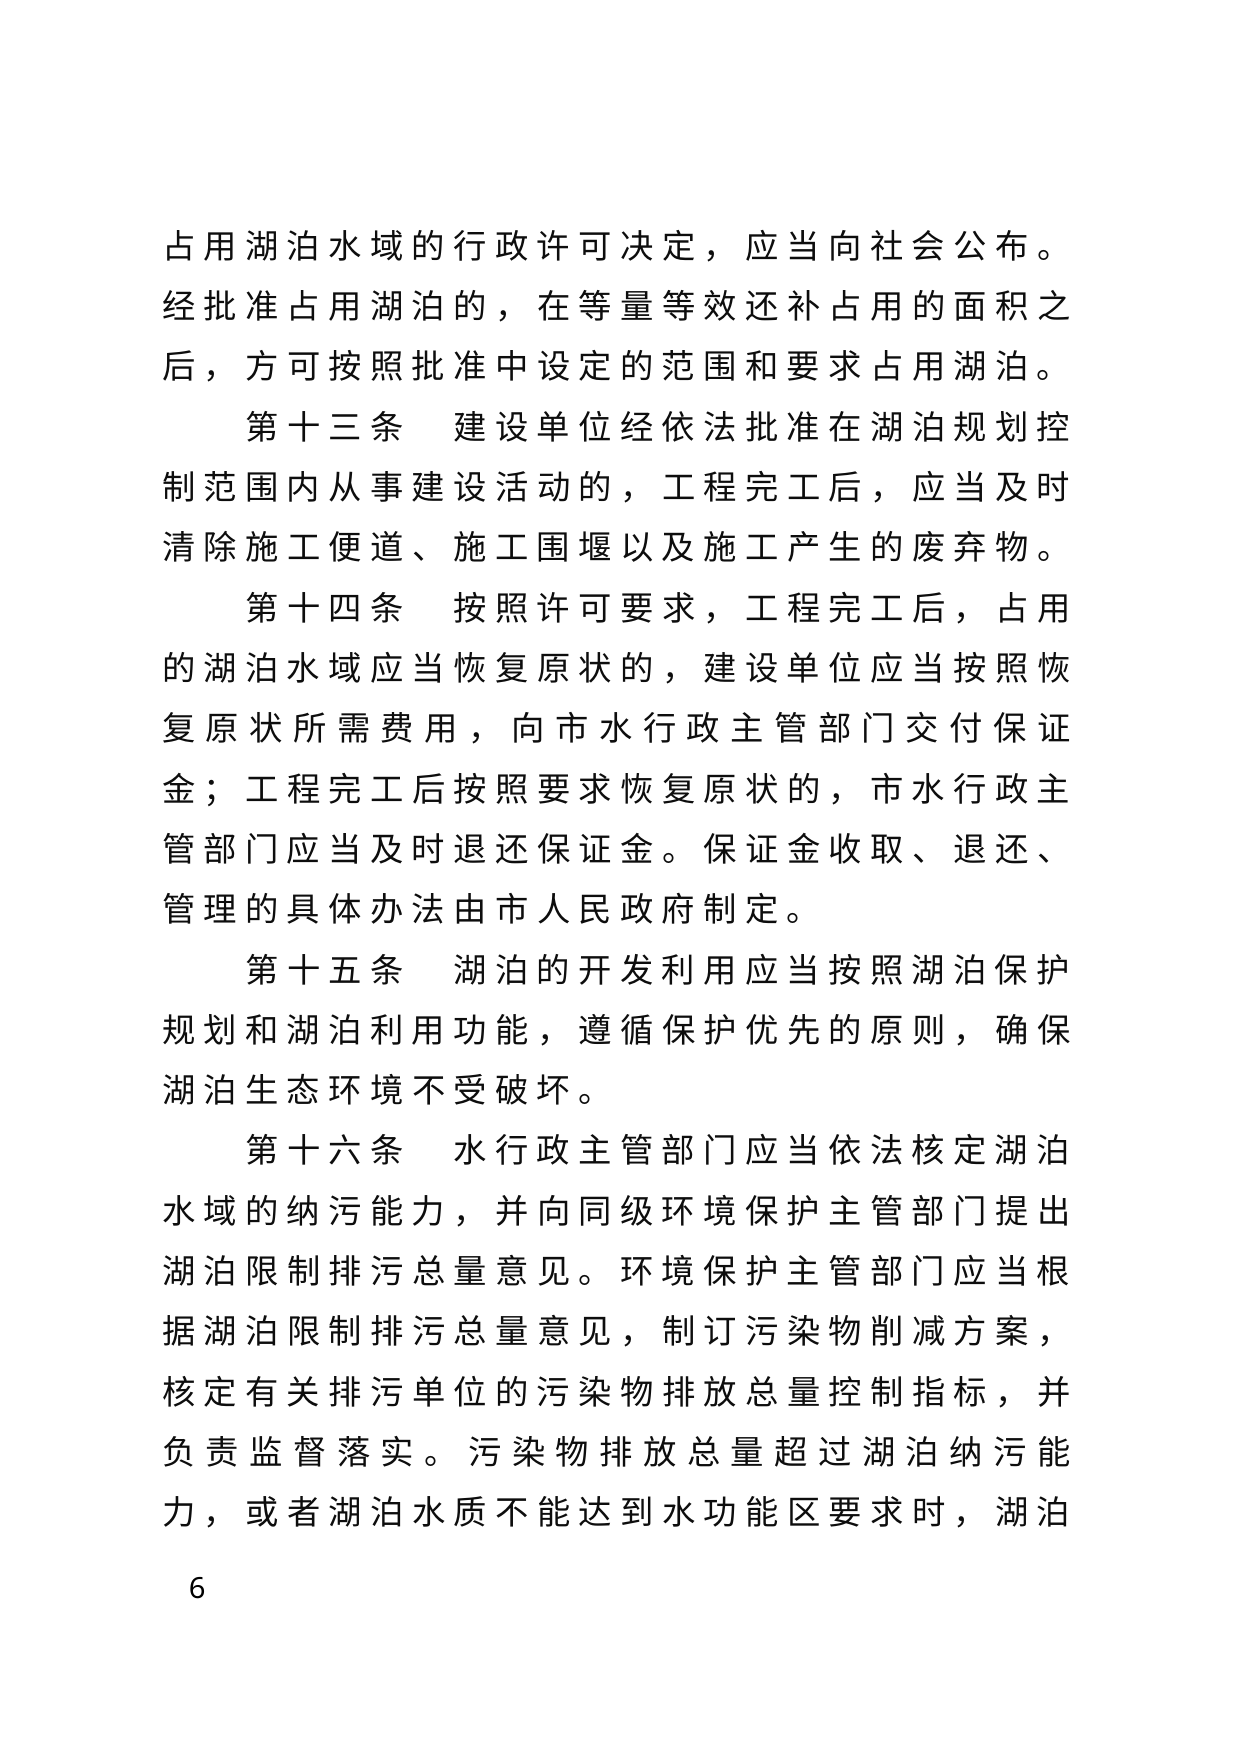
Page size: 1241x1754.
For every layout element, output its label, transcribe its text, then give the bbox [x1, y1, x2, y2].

text 第十三条 建设单位经依法批准在湖泊规划控制范围内从事建设活动的，工程完工后，应当及时清除施工便道、施工围堰以及施工产生的废弃物。 [162, 394, 1078, 575]
text 第十五条 湖泊的开发利用应当按照湖泊保护规划和湖泊利用功能，遵循保护优先的原则，确保湖泊生态环境不受破坏。 [162, 937, 1078, 1118]
text 第十四条 按照许可要求，工程完工后，占用的湖泊水域应当恢复原状的，建设单位应当按照恢复原状所需费用，向市水行政主管部门交付保证金；工程完工后按照要求恢复原状的，市水行政主管部门应当及时退还保证金。保证金收取、退还、管理的具体办法由市人民政府制定。 [162, 575, 1078, 937]
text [162, 213, 1078, 394]
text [162, 1118, 1078, 1540]
